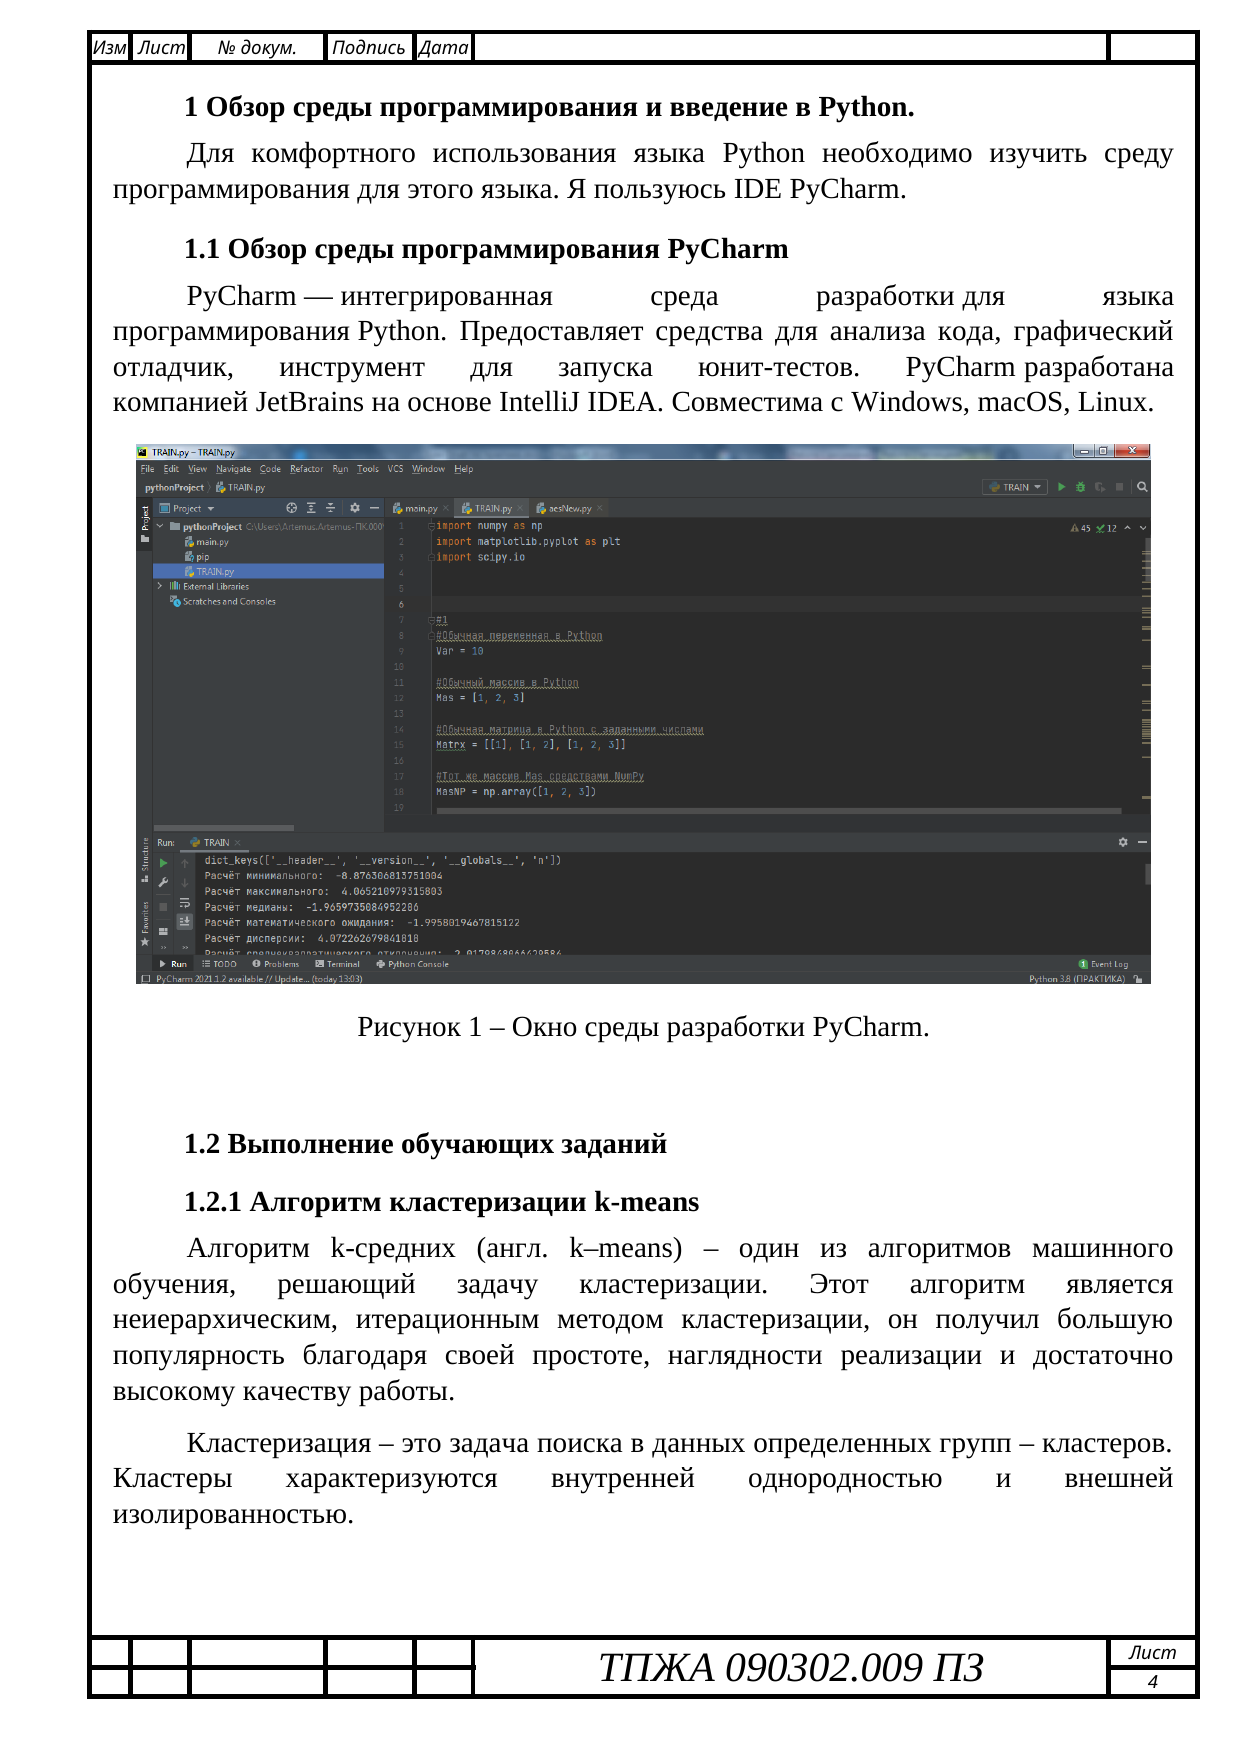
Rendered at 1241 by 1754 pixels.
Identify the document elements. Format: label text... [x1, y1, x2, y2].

table_cell 1 Обзор среды программирования и введение в Python. Для комфортного использования языка Python необходимо изучить среду программирования для этого языка. Я пользуюсь IDE PyCharm. 1.1 Обзор среды программирования PyCharm PyCharm — интегрированная среда разработки для языка программирования Python. Предоставляет средства для анализа кода, графический отладчик, инструмент для запуска юнит-тестов. PyCharm разработана компанией JetBrains на основе IntelliJ IDEA. Совместима с Windows, macOS, Linux. Рисунок 1 – Окно среды разработки PyCharm. 1.2 Выполнение обучающих заданий 1.2.1 Алгоритм кластеризации k-means Алгоритм k-средних (англ. k–means) – один из алгоритмов машинного обучения, решающий задачу кластеризации. Этот алгоритм является неиерархическим, итерационным методом кластеризации, он получил большую популярность благодаря своей простоте, наглядности реализации и достаточно высокому качеству работы. Кластеризация – это задача поиска в данных определенных групп – кластеров. Кластеры характеризуются внутренней однородностью и внешней изолированностью. [92, 65, 1195, 1635]
table_cell [328, 1670, 412, 1694]
table_cell Лист [1111, 1640, 1195, 1665]
table_cell [192, 1670, 323, 1694]
table_cell Изм [92, 34, 128, 60]
table_cell [192, 1640, 323, 1665]
table_cell ТПЖА 090302.009 ПЗ [475, 1640, 1106, 1694]
table_cell [417, 1640, 471, 1665]
table_cell [133, 1670, 187, 1694]
table_cell 4 [1111, 1670, 1195, 1694]
table_cell Лист [133, 34, 187, 60]
table_cell [328, 1640, 412, 1665]
picture [136, 444, 1151, 984]
table_cell 3 [1111, 34, 1195, 60]
table_cell Подпись [328, 34, 412, 60]
table_cell Дата [417, 34, 471, 60]
table_cell [133, 1640, 187, 1665]
table_cell [92, 1640, 128, 1665]
table_cell № докум. [192, 34, 323, 60]
table_cell [92, 1670, 128, 1694]
table_cell [417, 1670, 471, 1694]
